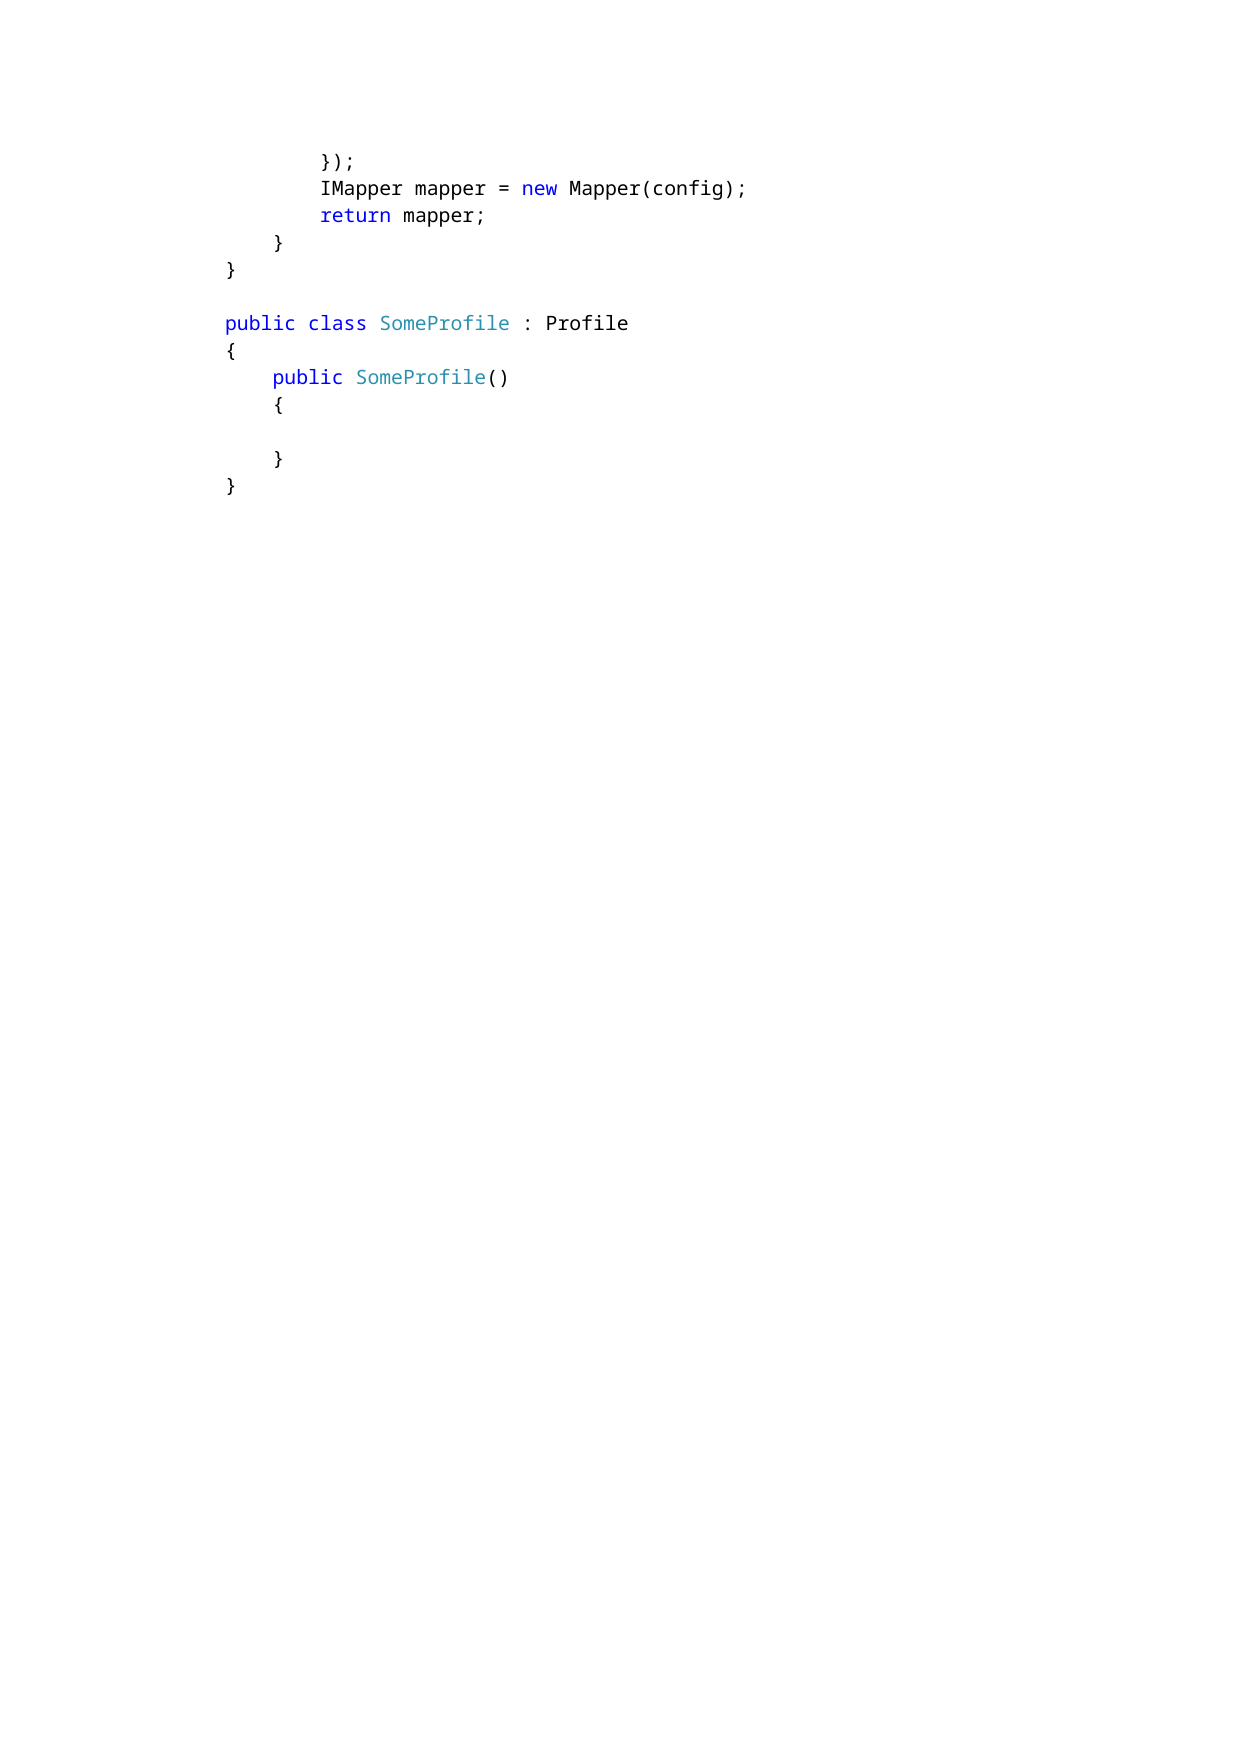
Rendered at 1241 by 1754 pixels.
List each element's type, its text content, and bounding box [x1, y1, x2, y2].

text { [177, 336, 1063, 363]
text } [177, 471, 1063, 498]
text }); [177, 148, 1063, 174]
text } [177, 444, 1063, 471]
text { [177, 390, 1063, 417]
text public SomeProfile() [177, 363, 1063, 390]
text } [177, 228, 1063, 256]
text public class SomeProfile : Profile [177, 309, 1063, 336]
text } [177, 256, 1063, 282]
text IMapper mapper = new Mapper(config); [177, 174, 1063, 202]
text return mapper; [177, 202, 1063, 228]
